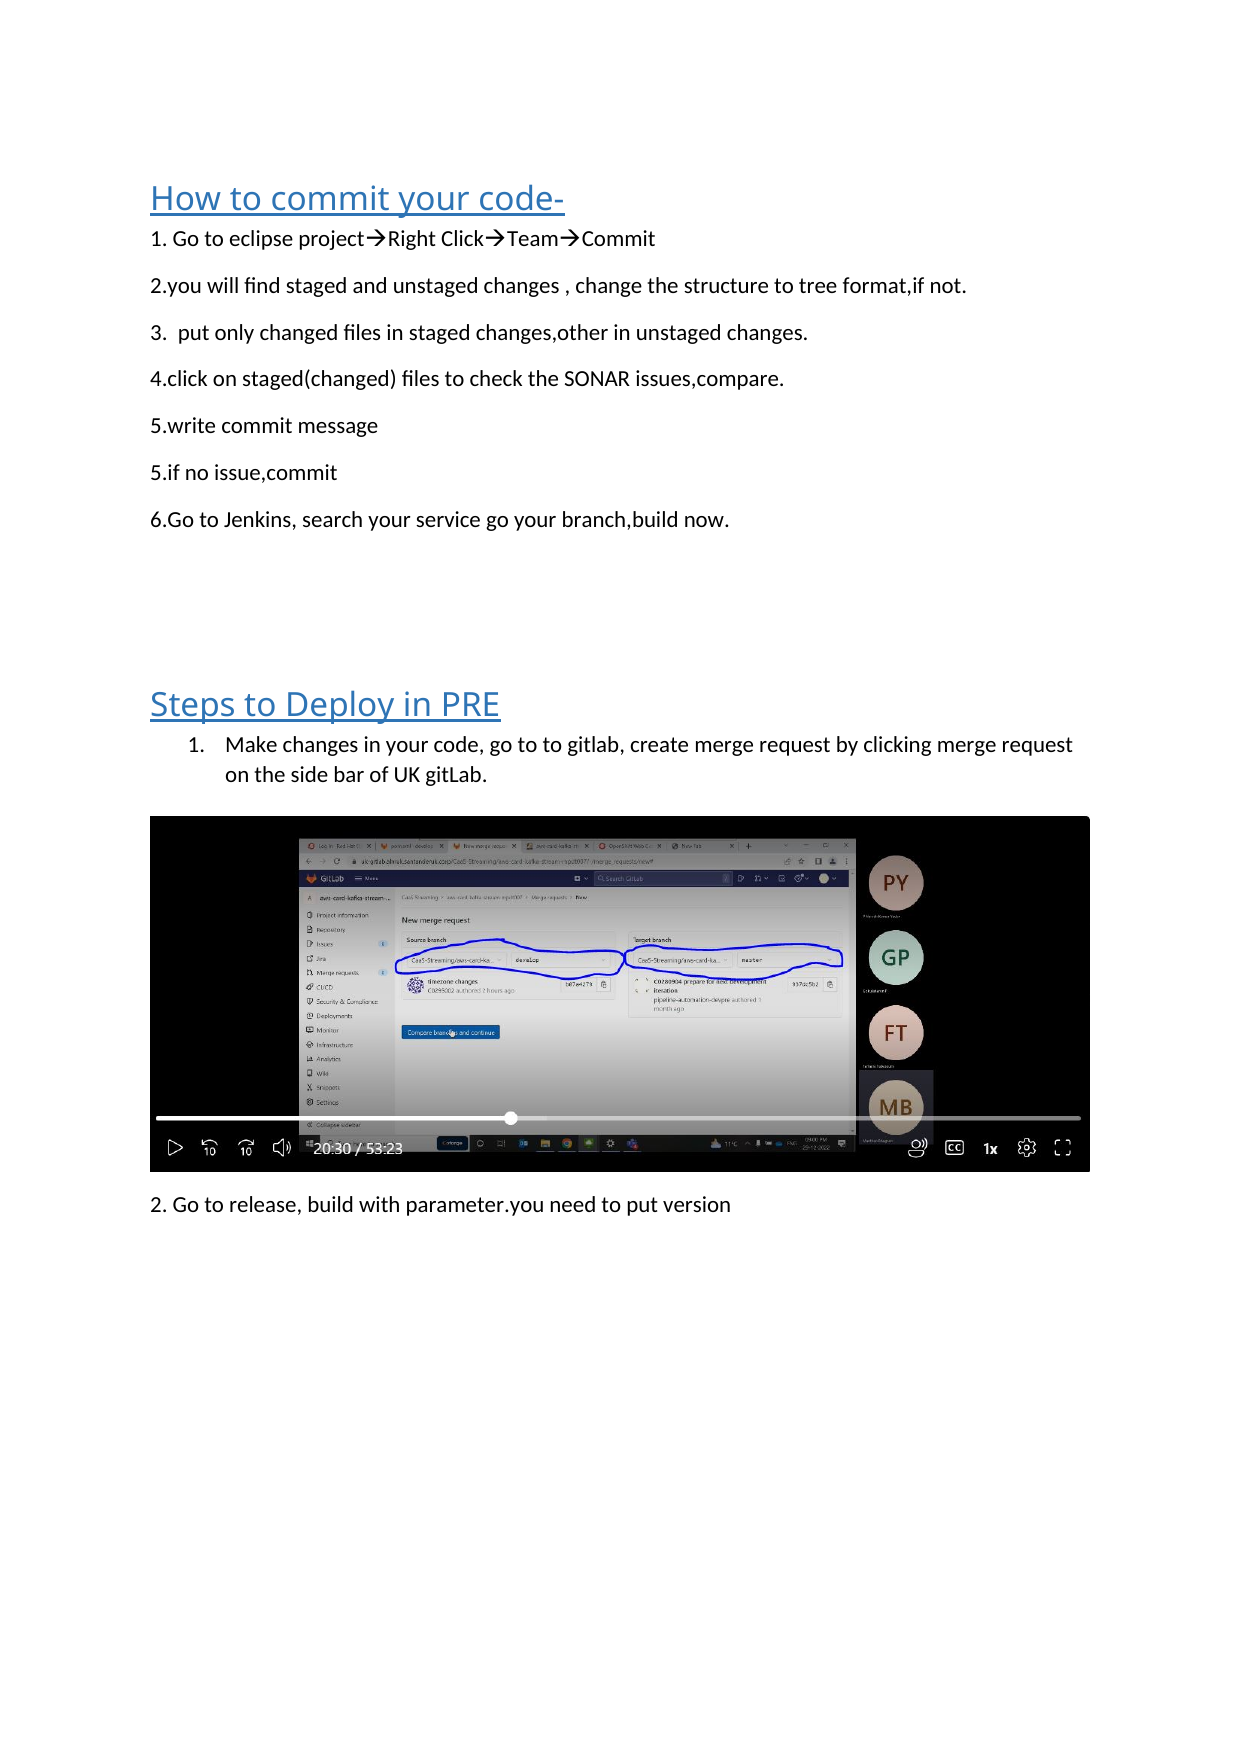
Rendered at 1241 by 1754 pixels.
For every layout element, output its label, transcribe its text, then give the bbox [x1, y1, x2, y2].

picture [150, 807, 1091, 1172]
text 3. put only changed files in staged changes,other in unstaged changes. [150, 318, 1090, 346]
text 5.write commit message [150, 411, 1090, 439]
text 4.click on staged(changed) files to check the SONAR issues,compare. [150, 364, 1090, 393]
subtitle Steps to Deploy in PRE [150, 681, 1090, 727]
text 2.you will find staged and unstaged changes , change the structure to tree format,if not. [150, 271, 1090, 299]
text 1. Go to eclipse projectRight ClickTeamCommit [150, 224, 1090, 252]
text 6.Go to Jenkins, search your service go your branch,build now. [150, 505, 1090, 533]
list Make changes in your code, go to to gitlab, create merge request by clicking merge request on the side bar of UK gitLab. [187, 730, 1090, 788]
subtitle How to commit your code- [150, 175, 1090, 220]
text 2. Go to release, build with parameter.you need to put version [150, 1191, 1090, 1219]
text 5.if no issue,commit [150, 458, 1090, 486]
